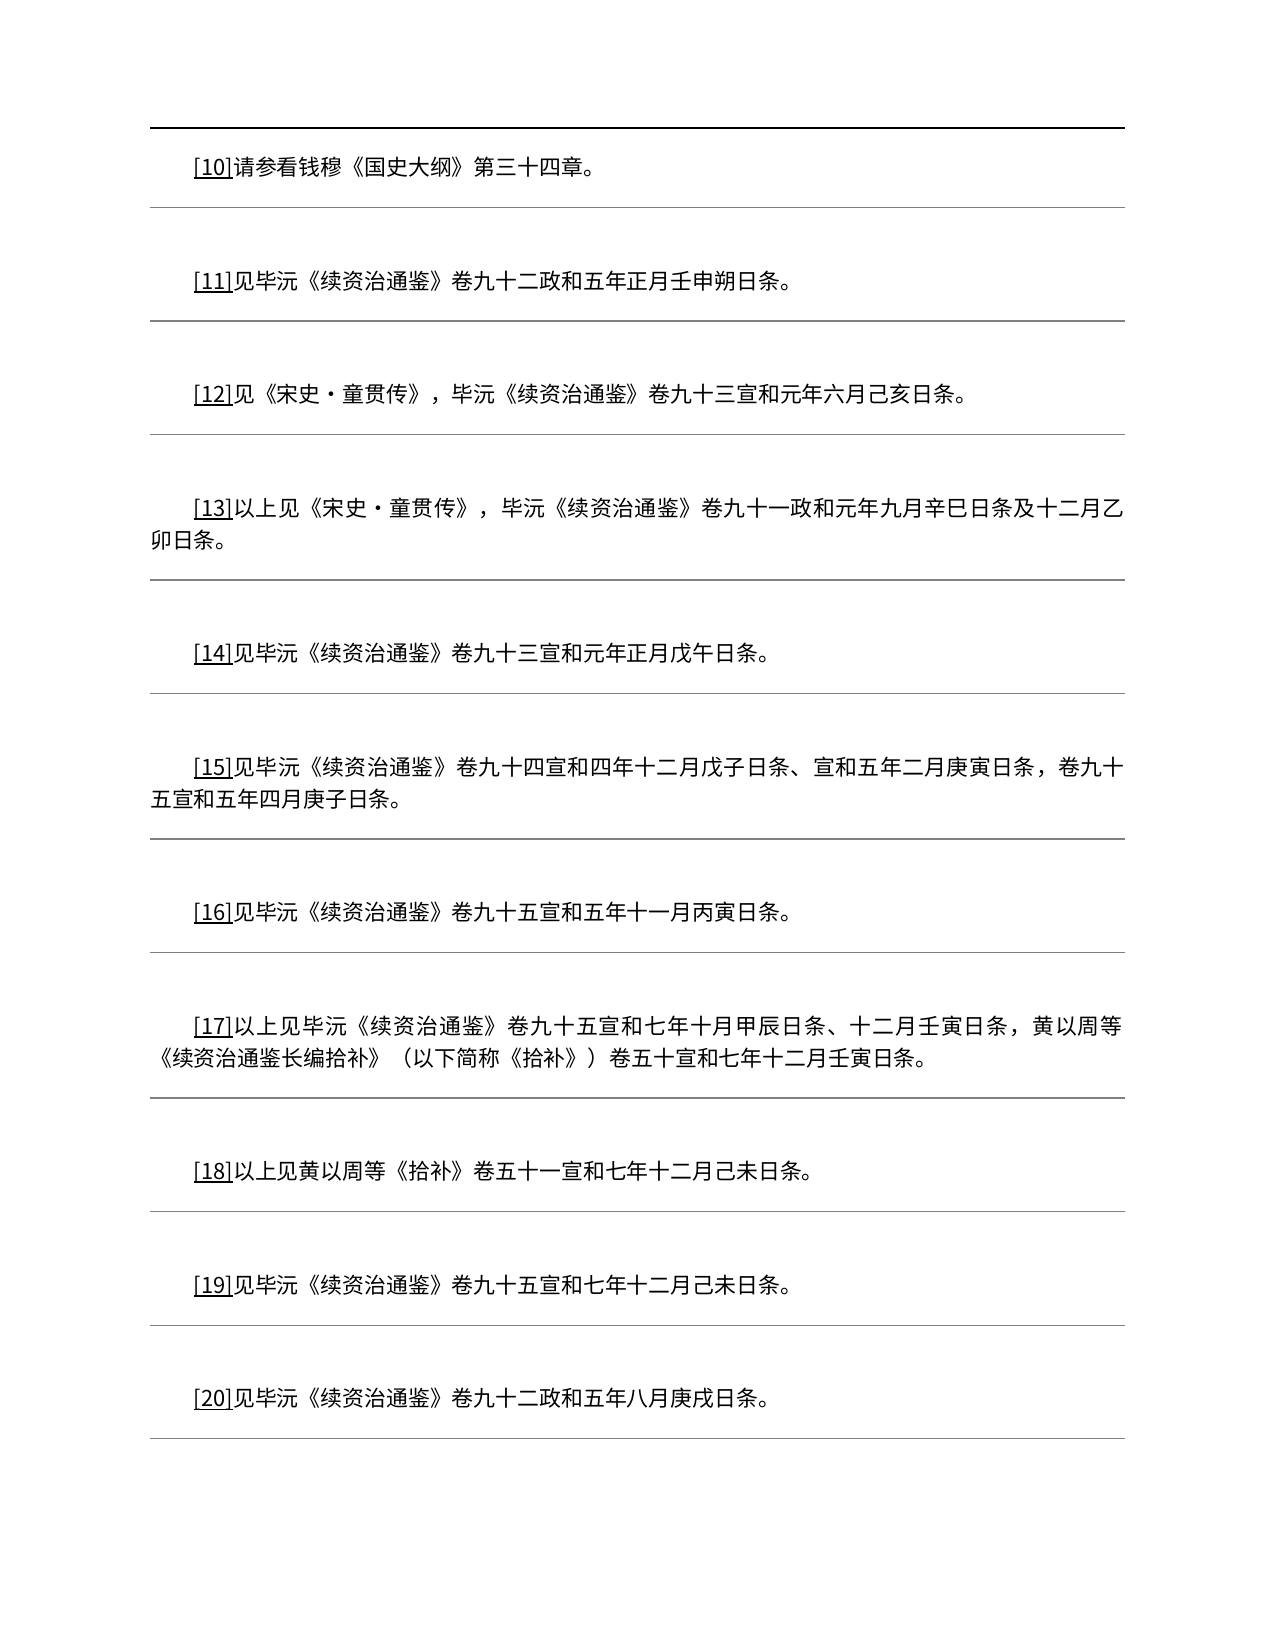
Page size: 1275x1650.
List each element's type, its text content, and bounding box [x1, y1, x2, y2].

text [10]请参看钱穆《国史大纲》第三十四章。 [150, 150, 1125, 182]
text [13]以上见《宋史·童贯传》，毕沅《续资治通鉴》卷九十一政和元年九月辛巳日条及十二月乙卯日条。 [150, 491, 1125, 554]
text [18]以上见黄以周等《拾补》卷五十一宣和七年十二月己未日条。 [150, 1154, 1125, 1186]
text [19]见毕沅《续资治通鉴》卷九十五宣和七年十二月己未日条。 [150, 1268, 1125, 1299]
text [11]见毕沅《续资治通鉴》卷九十二政和五年正月壬申朔日条。 [150, 264, 1125, 295]
text [16]见毕沅《续资治通鉴》卷九十五宣和五年十一月丙寅日条。 [150, 895, 1125, 927]
text [12]见《宋史·童贯传》，毕沅《续资治通鉴》卷九十三宣和元年六月己亥日条。 [150, 377, 1125, 409]
text [17]以上见毕沅《续资治通鉴》卷九十五宣和七年十月甲辰日条、十二月壬寅日条，黄以周等《续资治通鉴长编拾补》（以下简称《拾补》）卷五十宣和七年十二月壬寅日条。 [150, 1009, 1125, 1072]
text [20]见毕沅《续资治通鉴》卷九十二政和五年八月庚戌日条。 [150, 1381, 1125, 1413]
text [14]见毕沅《续资治通鉴》卷九十三宣和元年正月戊午日条。 [150, 636, 1125, 668]
text [15]见毕沅《续资治通鉴》卷九十四宣和四年十二月戊子日条、宣和五年二月庚寅日条，卷九十五宣和五年四月庚子日条。 [150, 750, 1125, 813]
